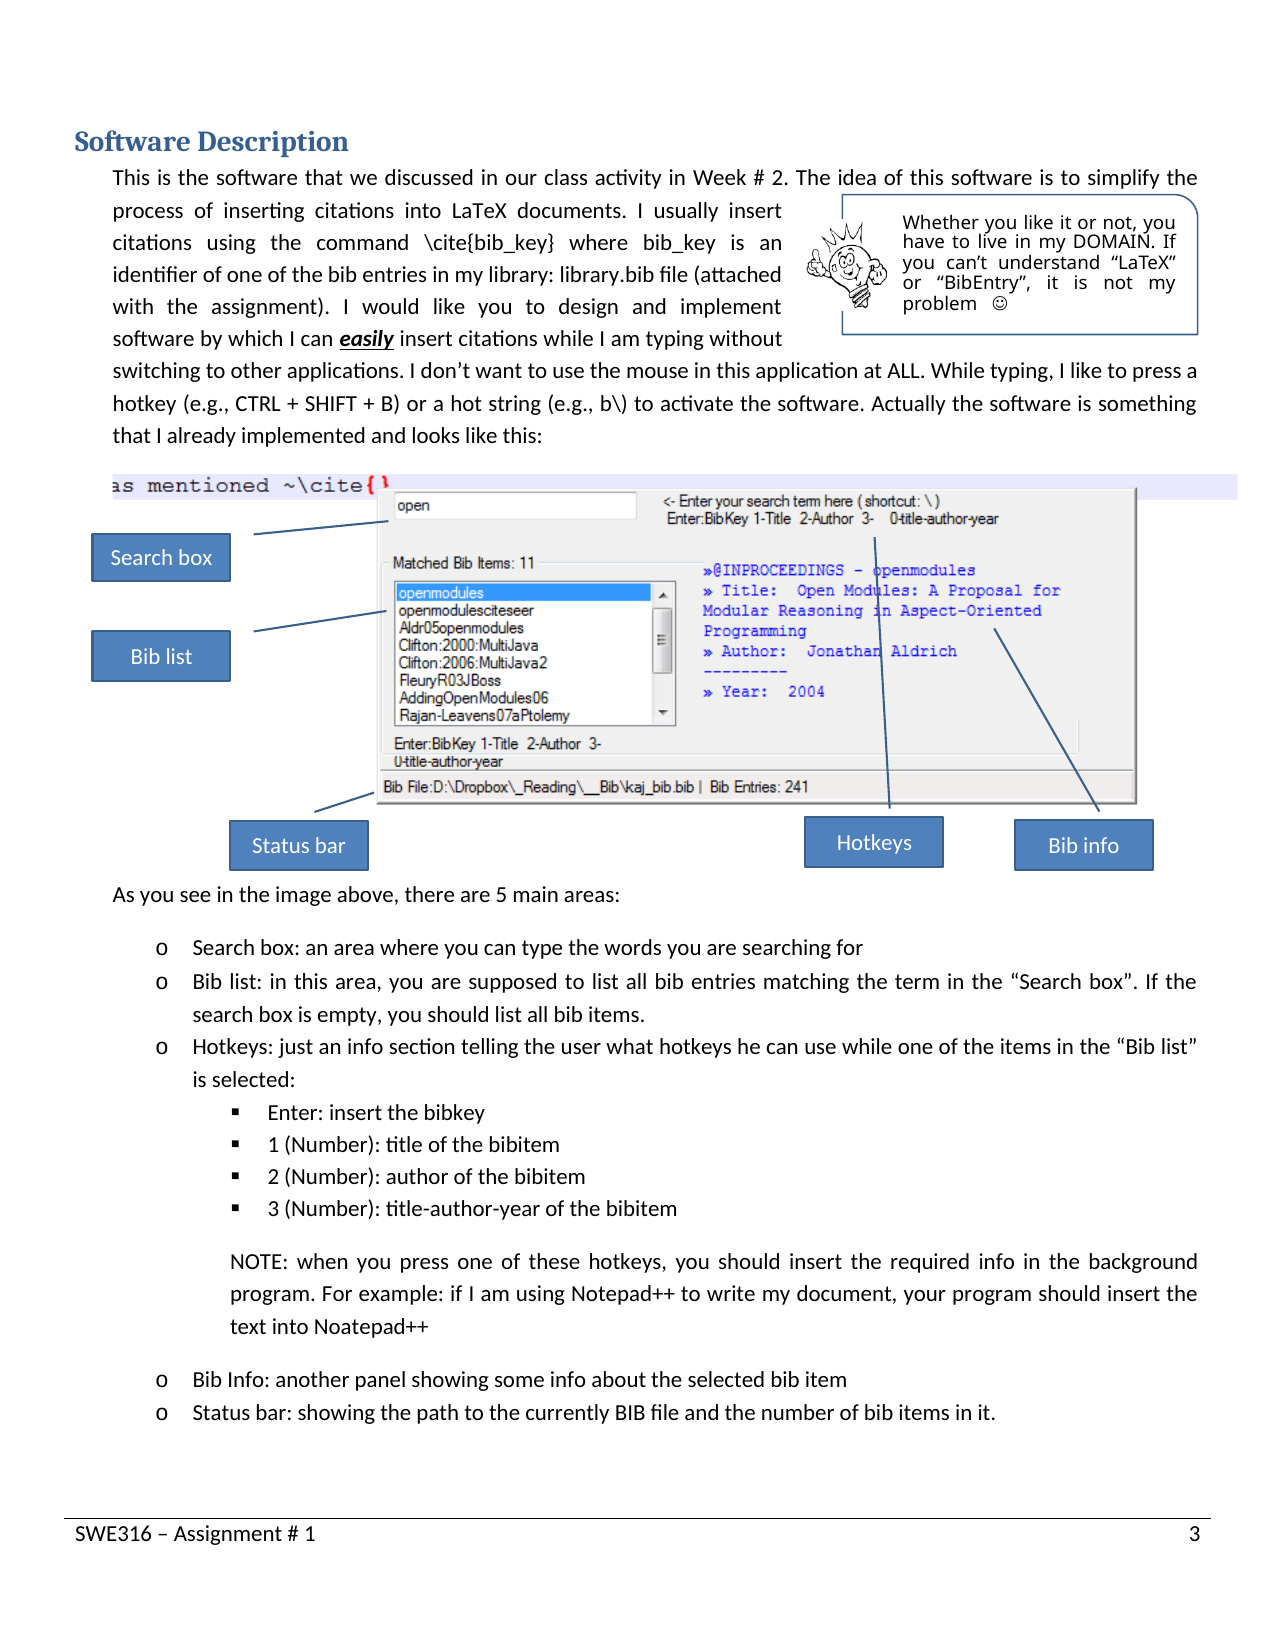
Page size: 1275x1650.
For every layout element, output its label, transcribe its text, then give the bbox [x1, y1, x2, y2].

subtitle Software Description [75, 125, 1200, 158]
list 1 (Number): title of the bibitem [230, 1130, 1200, 1158]
list Enter: insert the bibkey [230, 1098, 1200, 1126]
list Bib Info: another panel showing some info about the selected bib item [155, 1365, 1200, 1394]
list 2 (Number): author of the bibitem [230, 1162, 1200, 1190]
text NOTE: when you press one of these hotkeys, you should insert the required info in the background program. For example: if I am using Notepad++ to write my document, your program should insert the text into Noatepad++ [230, 1247, 1200, 1340]
list Hotkeys: just an info section telling the user what hotkeys he can use while one of the items in the “Bib list” is selected: [155, 1032, 1200, 1094]
list Status bar: showing the path to the currently BIB file and the number of bib items in it. [155, 1398, 1200, 1427]
text This is the software that we discussed in our class activity in Week # 2. The idea of this software is to simplify the process of inserting citations into LaTeX documents. I usually insert citations using the command \cite{bib_key} where bib_key is an identifier of one of the bib entries in my library: library.bib file (attached with the assignment). I would like you to design and implement software by which I can easily insert citations while I am typing without switching to other applications. I don’t want to use the mouse in this application at ALL. While typing, I like to press a hotkey (e.g., CTRL + SHIFT + B) or a hot string (e.g., b\) to activate the software. Actually the software is something that I already implemented and looks like this: [112, 163, 1200, 449]
list Search box: an area where you can type the words you are searching for [155, 933, 1200, 962]
picture [112, 474, 1238, 856]
list 3 (Number): title-author-year of the bibitem [230, 1194, 1200, 1222]
picture [805, 221, 887, 310]
list Bib list: in this area, you are supposed to list all bib entries matching the term in the “Search box”. If the search box is empty, you should list all bib items. [155, 967, 1200, 1028]
text As you see in the image above, there are 5 main areas: [112, 880, 1200, 908]
